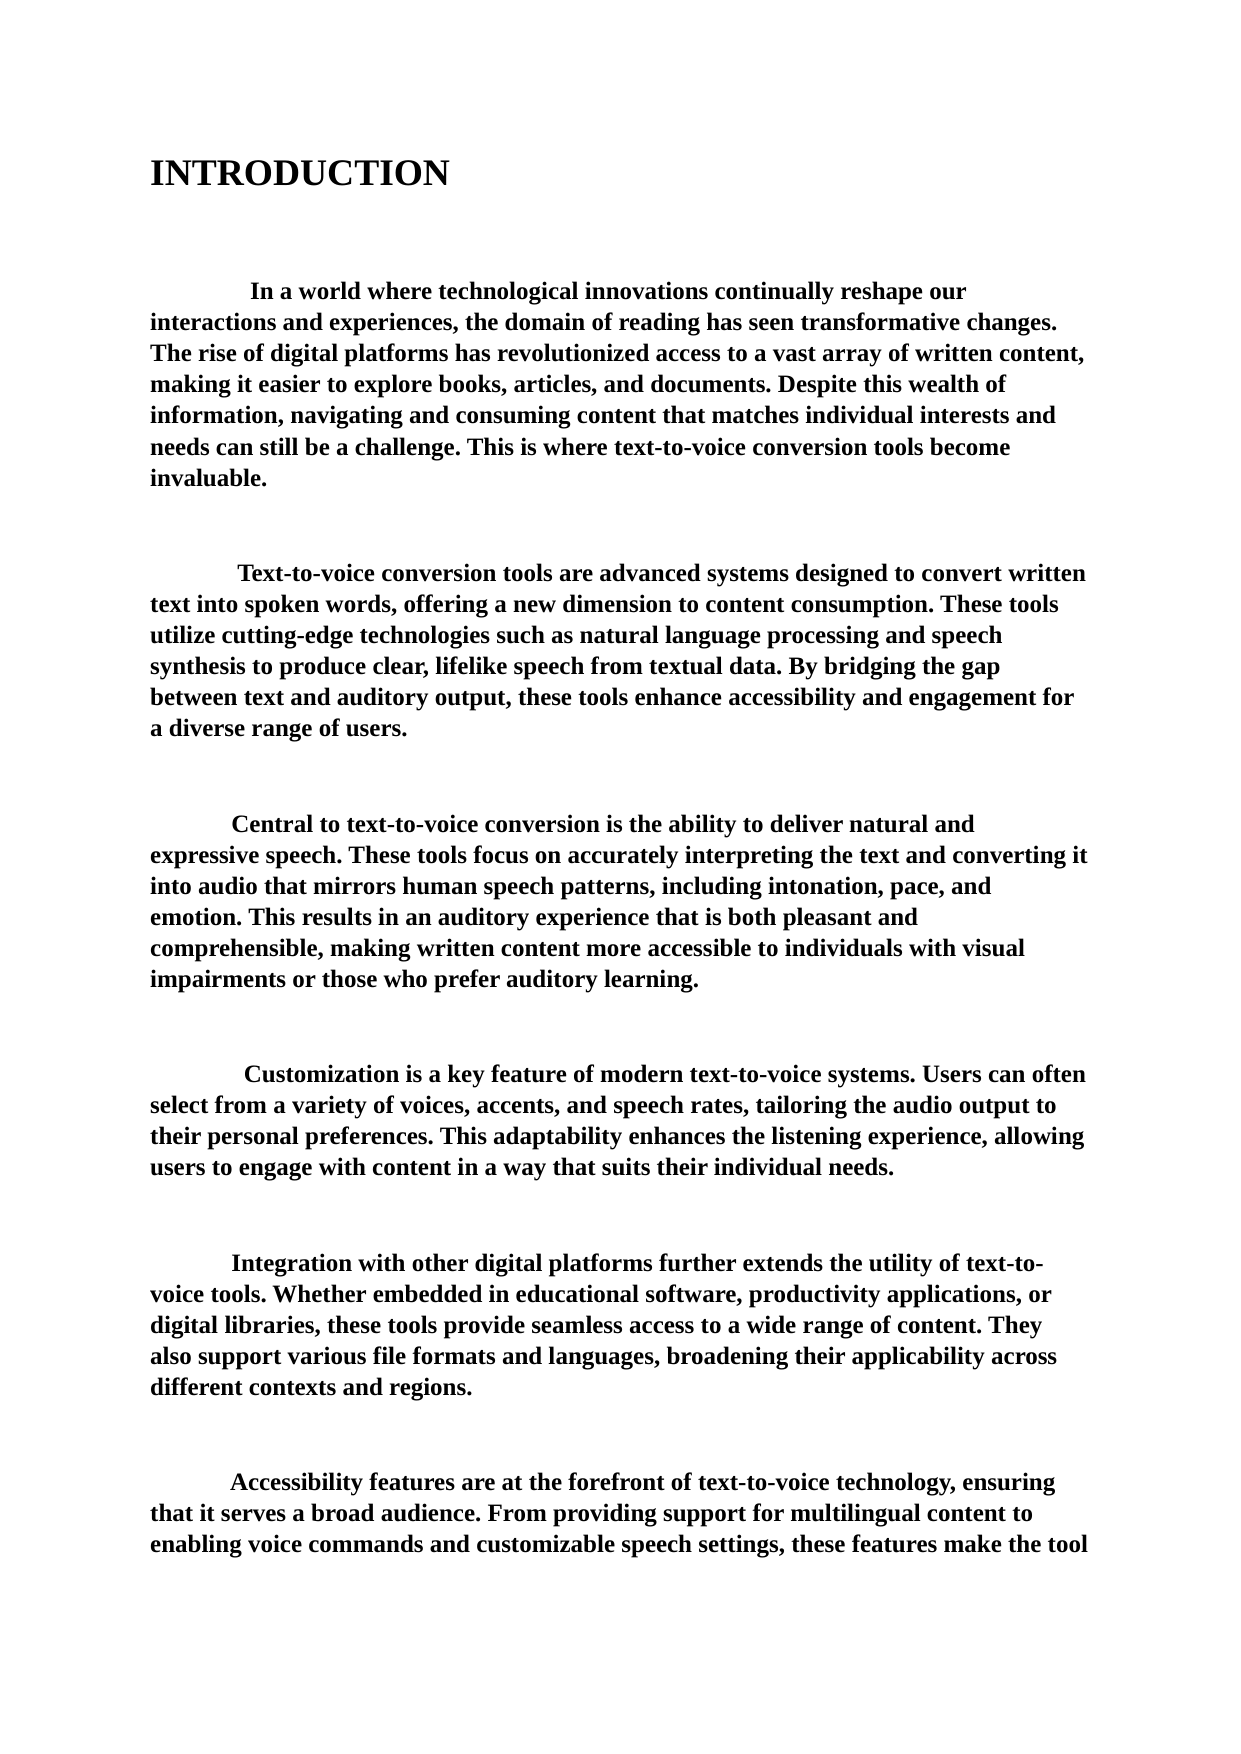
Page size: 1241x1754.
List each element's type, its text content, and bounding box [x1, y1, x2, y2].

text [150, 1467, 1090, 1558]
text Text-to-voice conversion tools are advanced systems designed to convert written text into spoken words, offering a new dimension to content consumption. These tools utilize cutting-edge technologies such as natural language processing and speech synthesis to produce clear, lifelike speech from textual data. By bridging the gap between text and auditory output, these tools enhance accessibility and engagement for a diverse range of users. [150, 558, 1090, 742]
text Integration with other digital platforms further extends the utility of text-to-voice tools. Whether embedded in educational software, productivity applications, or digital libraries, these tools provide seamless access to a wide range of content. They also support various file formats and languages, broadening their applicability across different contexts and regions. [150, 1248, 1090, 1401]
text INTRODUCTION [150, 150, 1090, 193]
text Customization is a key feature of modern text-to-voice systems. Users can often select from a variety of voices, accents, and speech rates, tailoring the audio output to their personal preferences. This adaptability enhances the listening experience, allowing users to engage with content in a way that suits their individual needs. [150, 1059, 1090, 1181]
text Central to text-to-voice conversion is the ability to deliver natural and expressive speech. These tools focus on accurately interpreting the text and converting it into audio that mirrors human speech patterns, including intonation, pace, and emotion. This results in an auditory experience that is both pleasant and comprehensible, making written content more accessible to individuals with visual impairments or those who prefer auditory learning. [150, 809, 1090, 993]
text In a world where technological innovations continually reshape our interactions and experiences, the domain of reading has seen transformative changes. The rise of digital platforms has revolutionized access to a vast array of written content, making it easier to explore books, articles, and documents. Despite this wealth of information, navigating and consuming content that matches individual interests and needs can still be a challenge. This is where text-to-voice conversion tools become invaluable. [150, 276, 1090, 491]
